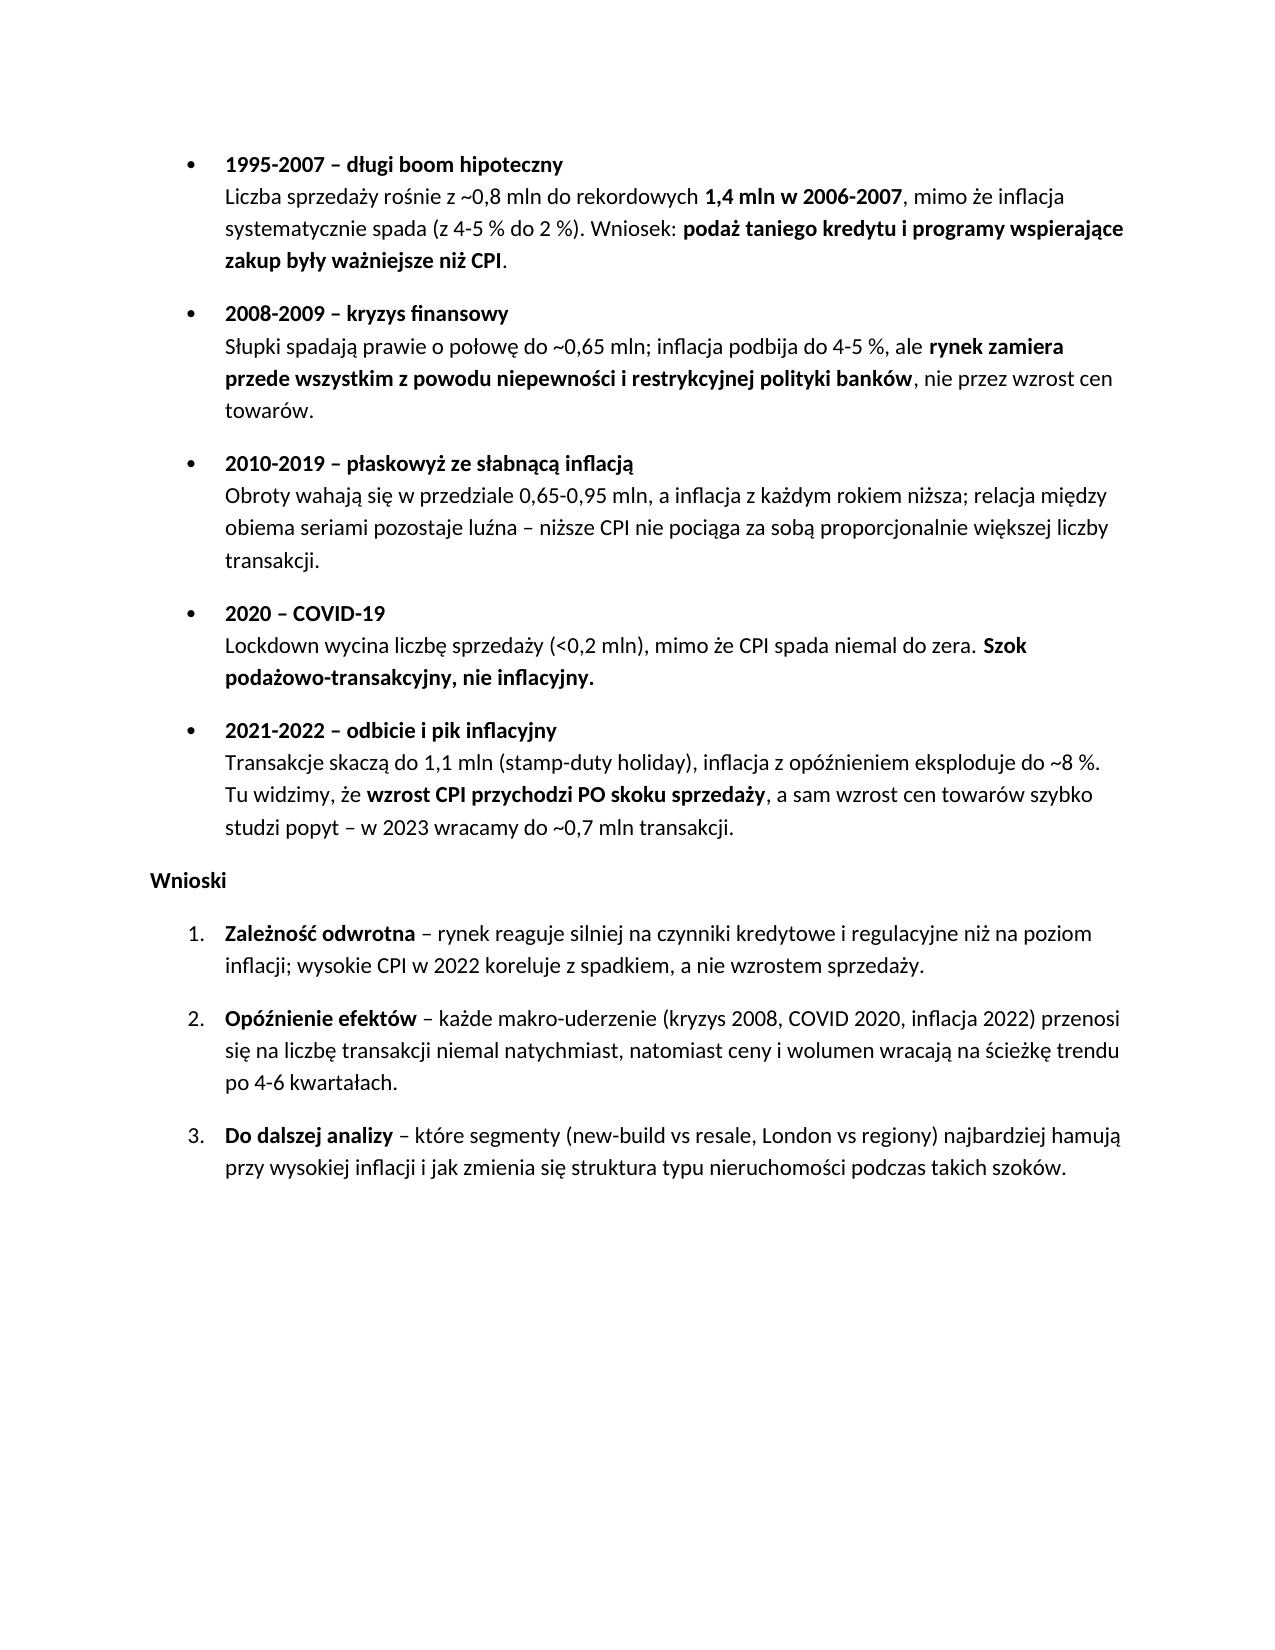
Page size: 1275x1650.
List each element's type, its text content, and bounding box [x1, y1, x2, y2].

list Do dalszej analizy – które segmenty (new-build vs resale, London vs regiony) najbardziej hamują przy wysokiej inflacji i jak zmienia się struktura typu nieruchomości podczas takich szoków. [187, 1121, 1125, 1182]
text Wnioski [150, 866, 1125, 894]
list Opóźnienie efektów – każde makro-uderzenie (kryzys 2008, COVID 2020, inflacja 2022) przenosi się na liczbę transakcji niemal natychmiast, natomiast ceny i wolumen wracają na ścieżkę trendu po 4-6 kwartałach. [187, 1004, 1125, 1096]
list 2010-2019 – płaskowyż ze słabnącą inflacją Obroty wahają się w przedziale 0,65-0,95 mln, a inflacja z każdym rokiem niższa; relacja między obiema seriami pozostaje luźna – niższe CPI nie pociąga za sobą proporcjonalnie większej liczby transakcji. [187, 449, 1125, 574]
list 2021-2022 – odbicie i pik inflacyjny Transakcje skaczą do 1,1 mln (stamp-duty holiday), inflacja z opóźnieniem eksploduje do ~8 %. Tu widzimy, że wzrost CPI przychodzi PO skoku sprzedaży, a sam wzrost cen towarów szybko studzi popyt – w 2023 wracamy do ~0,7 mln transakcji. [187, 716, 1125, 841]
list Zależność odwrotna – rynek reaguje silniej na czynniki kredytowe i regulacyjne niż na poziom inflacji; wysokie CPI w 2022 koreluje z spadkiem, a nie wzrostem sprzedaży. [187, 919, 1125, 979]
list 2020 – COVID-19 Lockdown wycina liczbę sprzedaży (<0,2 mln), mimo że CPI spada niemal do zera. Szok podażowo-transakcyjny, nie inflacyjny. [187, 599, 1125, 691]
list 1995-2007 – długi boom hipoteczny Liczba sprzedaży rośnie z ~0,8 mln do rekordowych 1,4 mln w 2006-2007, mimo że inflacja systematycznie spada (z 4-5 % do 2 %). Wniosek: podaż taniego kredytu i programy wspierające zakup były ważniejsze niż CPI. [187, 150, 1125, 274]
list 2008-2009 – kryzys finansowy Słupki spadają prawie o połowę do ~0,65 mln; inflacja podbija do 4-5 %, ale rynek zamiera przede wszystkim z powodu niepewności i restrykcyjnej polityki banków, nie przez wzrost cen towarów. [187, 299, 1125, 424]
